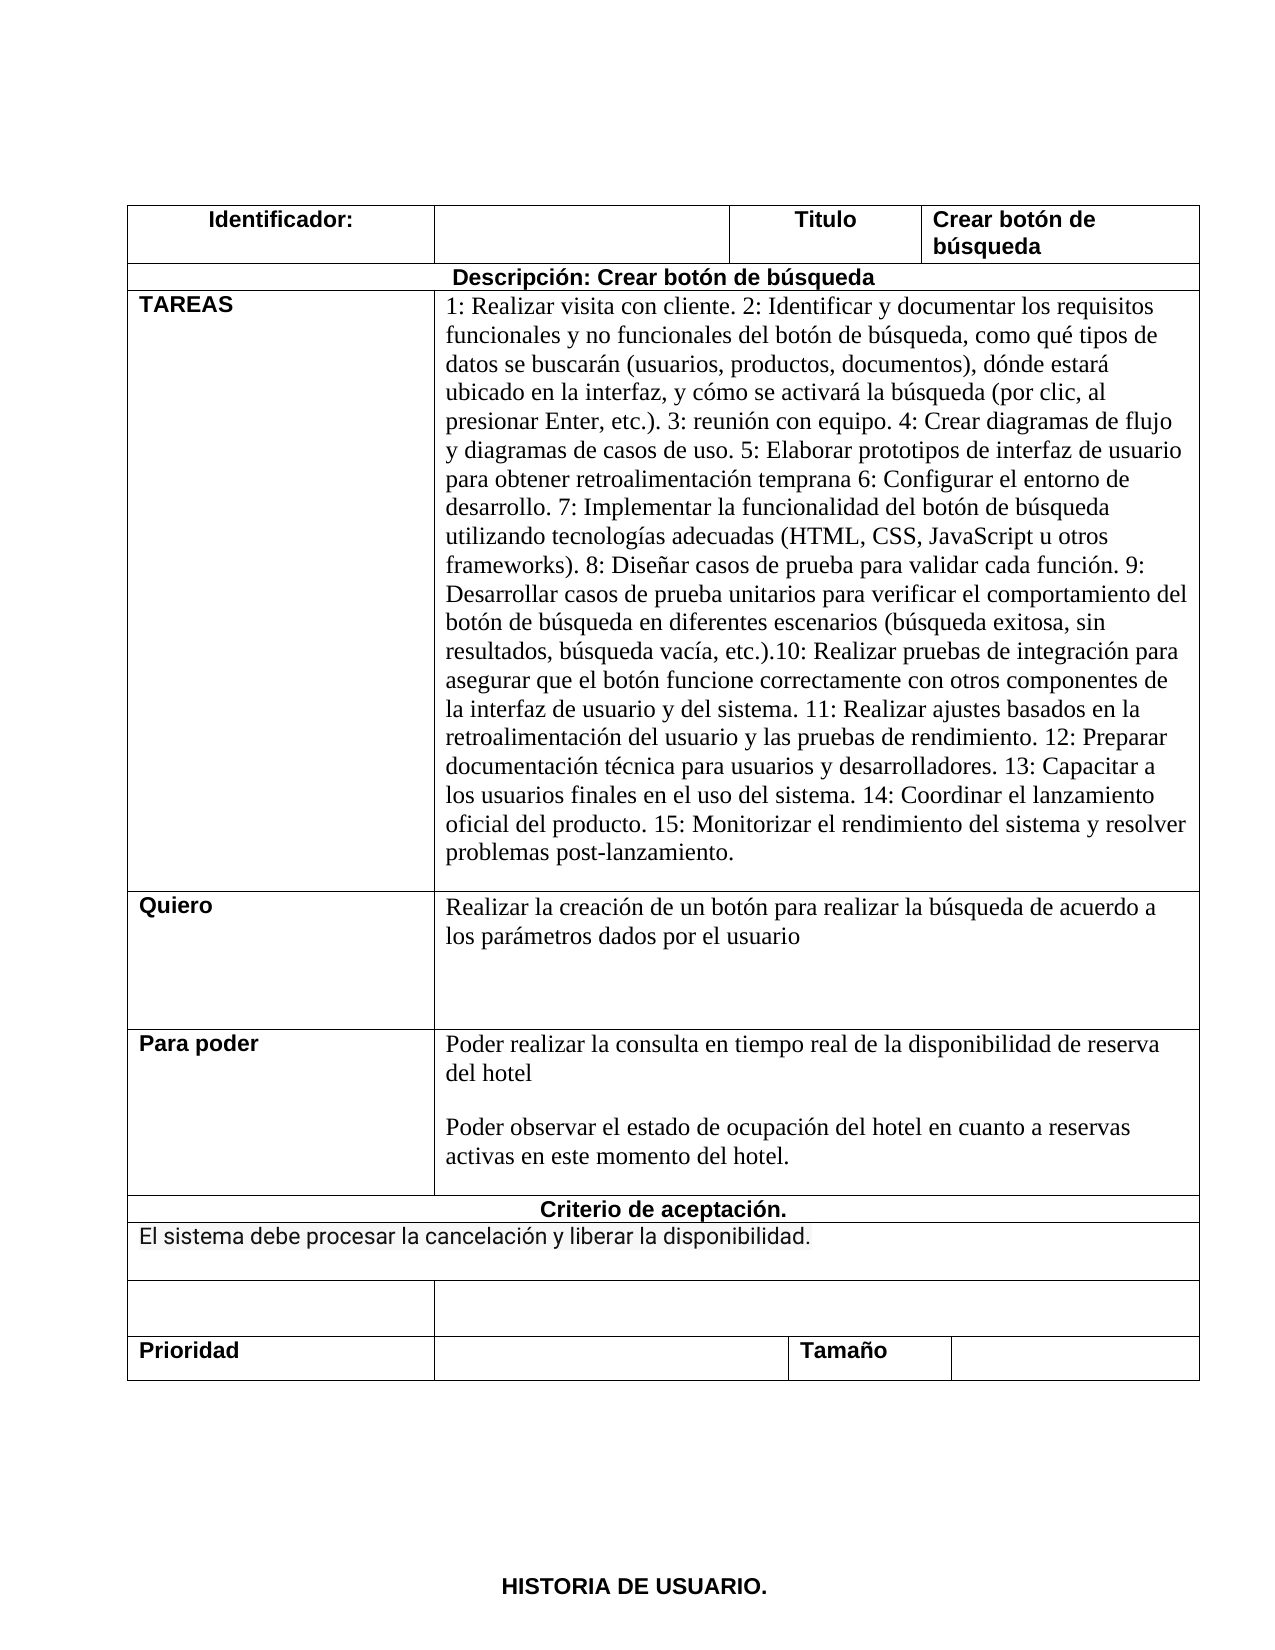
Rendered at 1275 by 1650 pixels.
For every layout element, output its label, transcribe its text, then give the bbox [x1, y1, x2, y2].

table_cell Realizar la creación de un botón para realizar la búsqueda de acuerdo a los parámetros dados por el usuario [435, 892, 1199, 1028]
table_cell Poder realizar la consulta en tiempo real de la disponibilidad de reserva del hotel Poder observar el estado de ocupación del hotel en cuanto a reservas activas en este momento del hotel. [435, 1030, 1199, 1194]
table_cell [128, 1281, 434, 1336]
table_cell [952, 1337, 1199, 1379]
table_cell Para poder [128, 1030, 434, 1194]
table_cell Prioridad [128, 1337, 434, 1379]
table_header Titulo [730, 206, 921, 263]
table_cell Quiero [128, 892, 434, 1028]
table_cell Criterio de aceptación. [128, 1196, 1199, 1222]
table_cell Tamaño [789, 1337, 951, 1379]
table_header [435, 206, 729, 263]
table_cell El sistema debe procesar la cancelación y liberar la disponibilidad. [128, 1223, 1199, 1280]
table_cell 1: Realizar visita con cliente. 2: Identificar y documentar los requisitos funcionales y no funcionales del botón de búsqueda, como qué tipos de datos se buscarán (usuarios, productos, documentos), dónde estará ubicado en la interfaz, y cómo se activará la búsqueda (por clic, al presionar Enter, etc.). 3: reunión con equipo. 4: Crear diagramas de flujo y diagramas de casos de uso. 5: Elaborar prototipos de interfaz de usuario para obtener retroalimentación temprana 6: Configurar el entorno de desarrollo. 7: Implementar la funcionalidad del botón de búsqueda utilizando tecnologías adecuadas (HTML, CSS, JavaScript u otros frameworks). 8: Diseñar casos de prueba para validar cada función. 9: Desarrollar casos de prueba unitarios para verificar el comportamiento del botón de búsqueda en diferentes escenarios (búsqueda exitosa, sin resultados, búsqueda vacía, etc.).10: Realizar pruebas de integración para asegurar que el botón funcione correctamente con otros componentes de la interfaz de usuario y del sistema. 11: Realizar ajustes basados en la retroalimentación del usuario y las pruebas de rendimiento. 12: Preparar documentación técnica para usuarios y desarrolladores. 13: Capacitar a los usuarios finales en el uso del sistema. 14: Coordinar el lanzamiento oficial del producto. 15: Monitorizar el rendimiento del sistema y resolver problemas post-lanzamiento. [435, 291, 1199, 891]
table_cell [435, 1281, 1199, 1336]
table_cell [435, 1337, 788, 1379]
text HISTORIA DE USUARIO. [127, 1573, 1142, 1599]
table_cell Descripción: Crear botón de búsqueda [128, 264, 1199, 290]
table_cell TAREAS [128, 291, 434, 891]
table_header Identificador: [128, 206, 434, 263]
table_header Crear botón de búsqueda [922, 206, 1199, 263]
